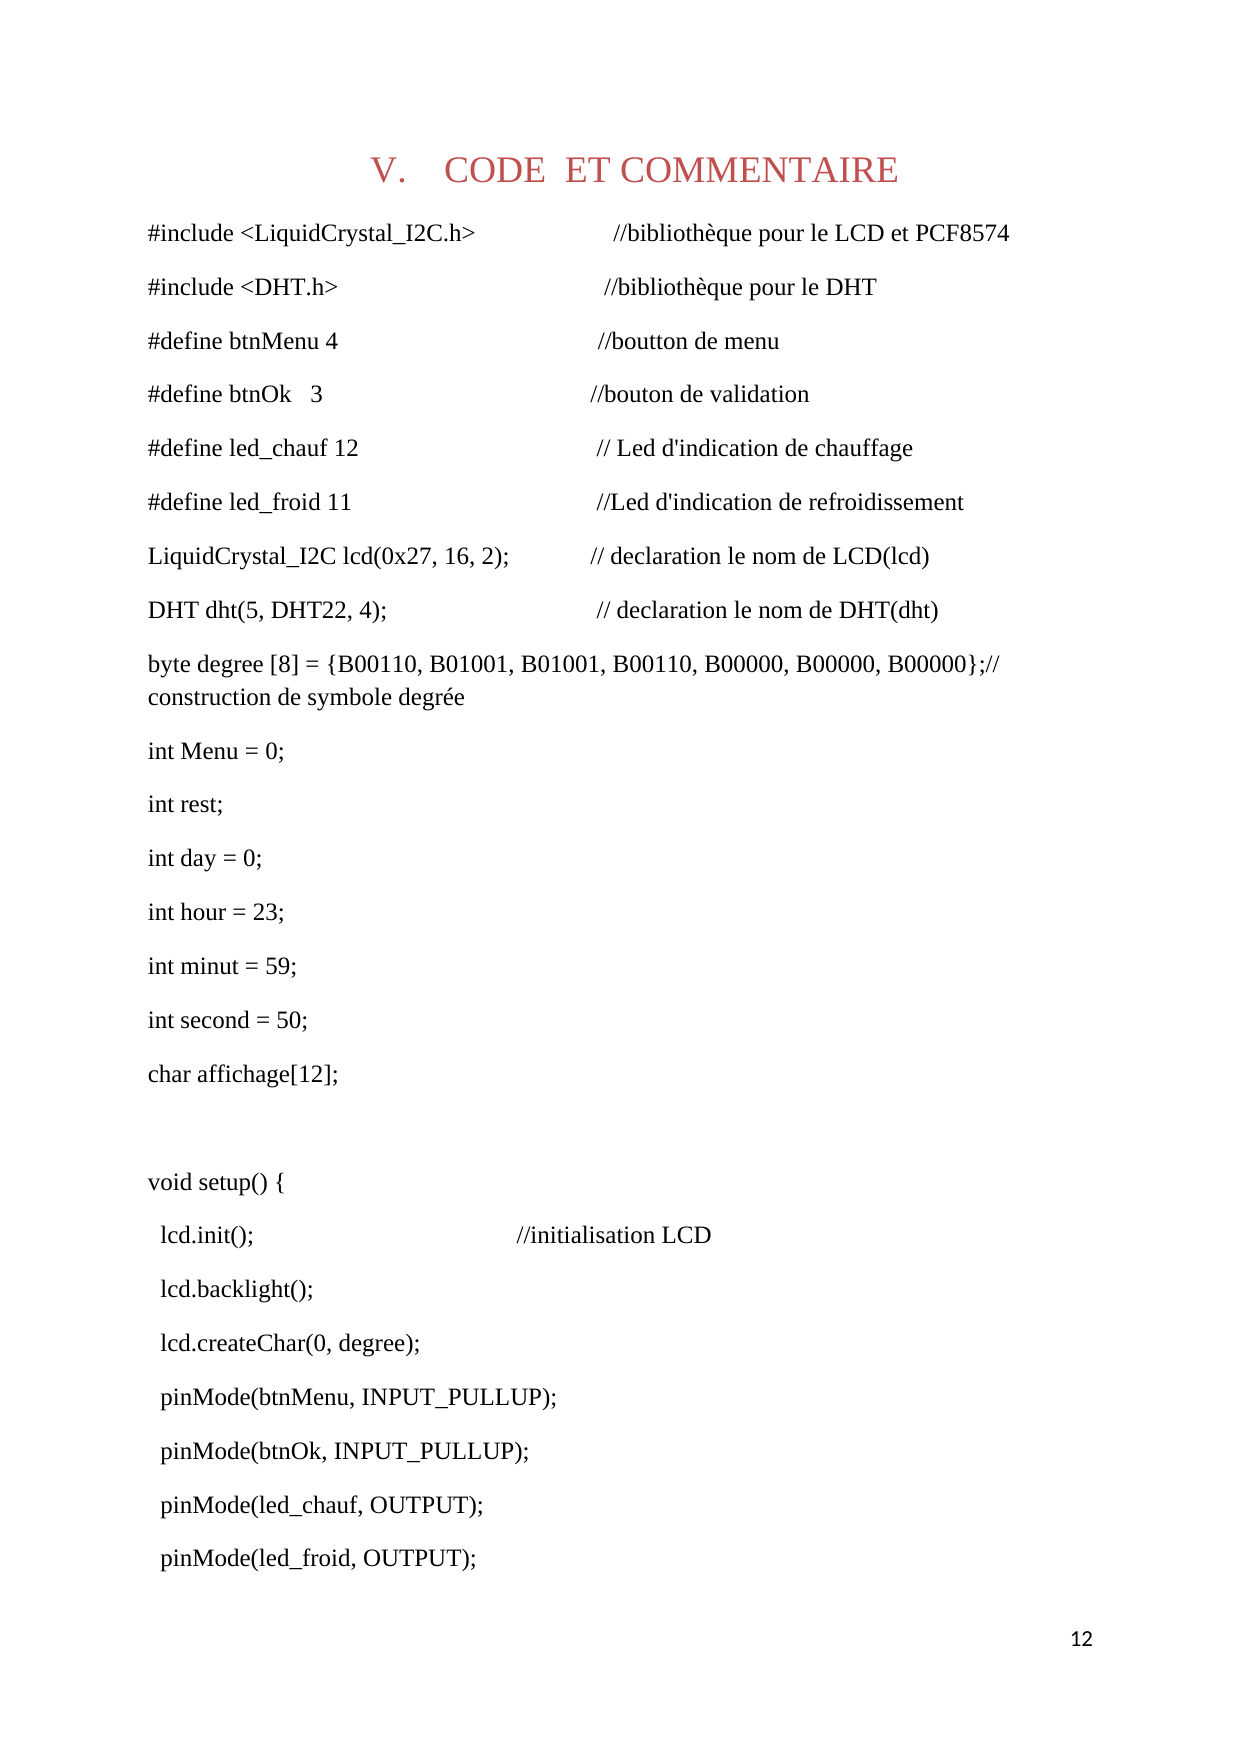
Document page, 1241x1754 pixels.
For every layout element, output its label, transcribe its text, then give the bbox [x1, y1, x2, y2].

text int day = 0; [148, 843, 1093, 872]
text int second = 50; [148, 1005, 1093, 1034]
text pinMode(btnOk, INPUT_PULLUP); [148, 1436, 1093, 1464]
text #define btnOk 3 //bouton de validation [148, 379, 1093, 408]
list CODE ET COMMENTAIRE [406, 148, 1093, 191]
text #define led_chauf 12 // Led d'indication de chauffage [148, 433, 1093, 462]
text DHT dht(5, DHT22, 4); // declaration le nom de DHT(dht) [148, 595, 1093, 624]
text int Menu = 0; [148, 736, 1093, 764]
text pinMode(led_chauf, OUTPUT); [148, 1490, 1093, 1518]
text #include <LiquidCrystal_I2C.h> //bibliothèque pour le LCD et PCF8574 [148, 218, 1093, 247]
text #define led_froid 11 //Led d'indication de refroidissement [148, 487, 1093, 516]
text pinMode(btnMenu, INPUT_PULLUP); [148, 1382, 1093, 1411]
text void setup() { [148, 1167, 1093, 1195]
text char affichage[12]; [148, 1059, 1093, 1088]
text lcd.init(); //initialisation LCD [148, 1220, 1093, 1249]
text int minut = 59; [148, 951, 1093, 980]
text lcd.createChar(0, degree); [148, 1328, 1093, 1357]
text int rest; [148, 789, 1093, 818]
text #define btnMenu 4 //boutton de menu [148, 326, 1093, 354]
text int hour = 23; [148, 897, 1093, 926]
text lcd.backlight(); [148, 1274, 1093, 1303]
text byte degree [8] = {B00110, B01001, B01001, B00110, B00000, B00000, B00000};// construction de symbole degrée [148, 649, 1093, 711]
text LiquidCrystal_I2C lcd(0x27, 16, 2); // declaration le nom de LCD(lcd) [148, 541, 1093, 570]
text #include <DHT.h> //bibliothèque pour le DHT [148, 272, 1093, 301]
text pinMode(led_froid, OUTPUT); [148, 1543, 1093, 1572]
